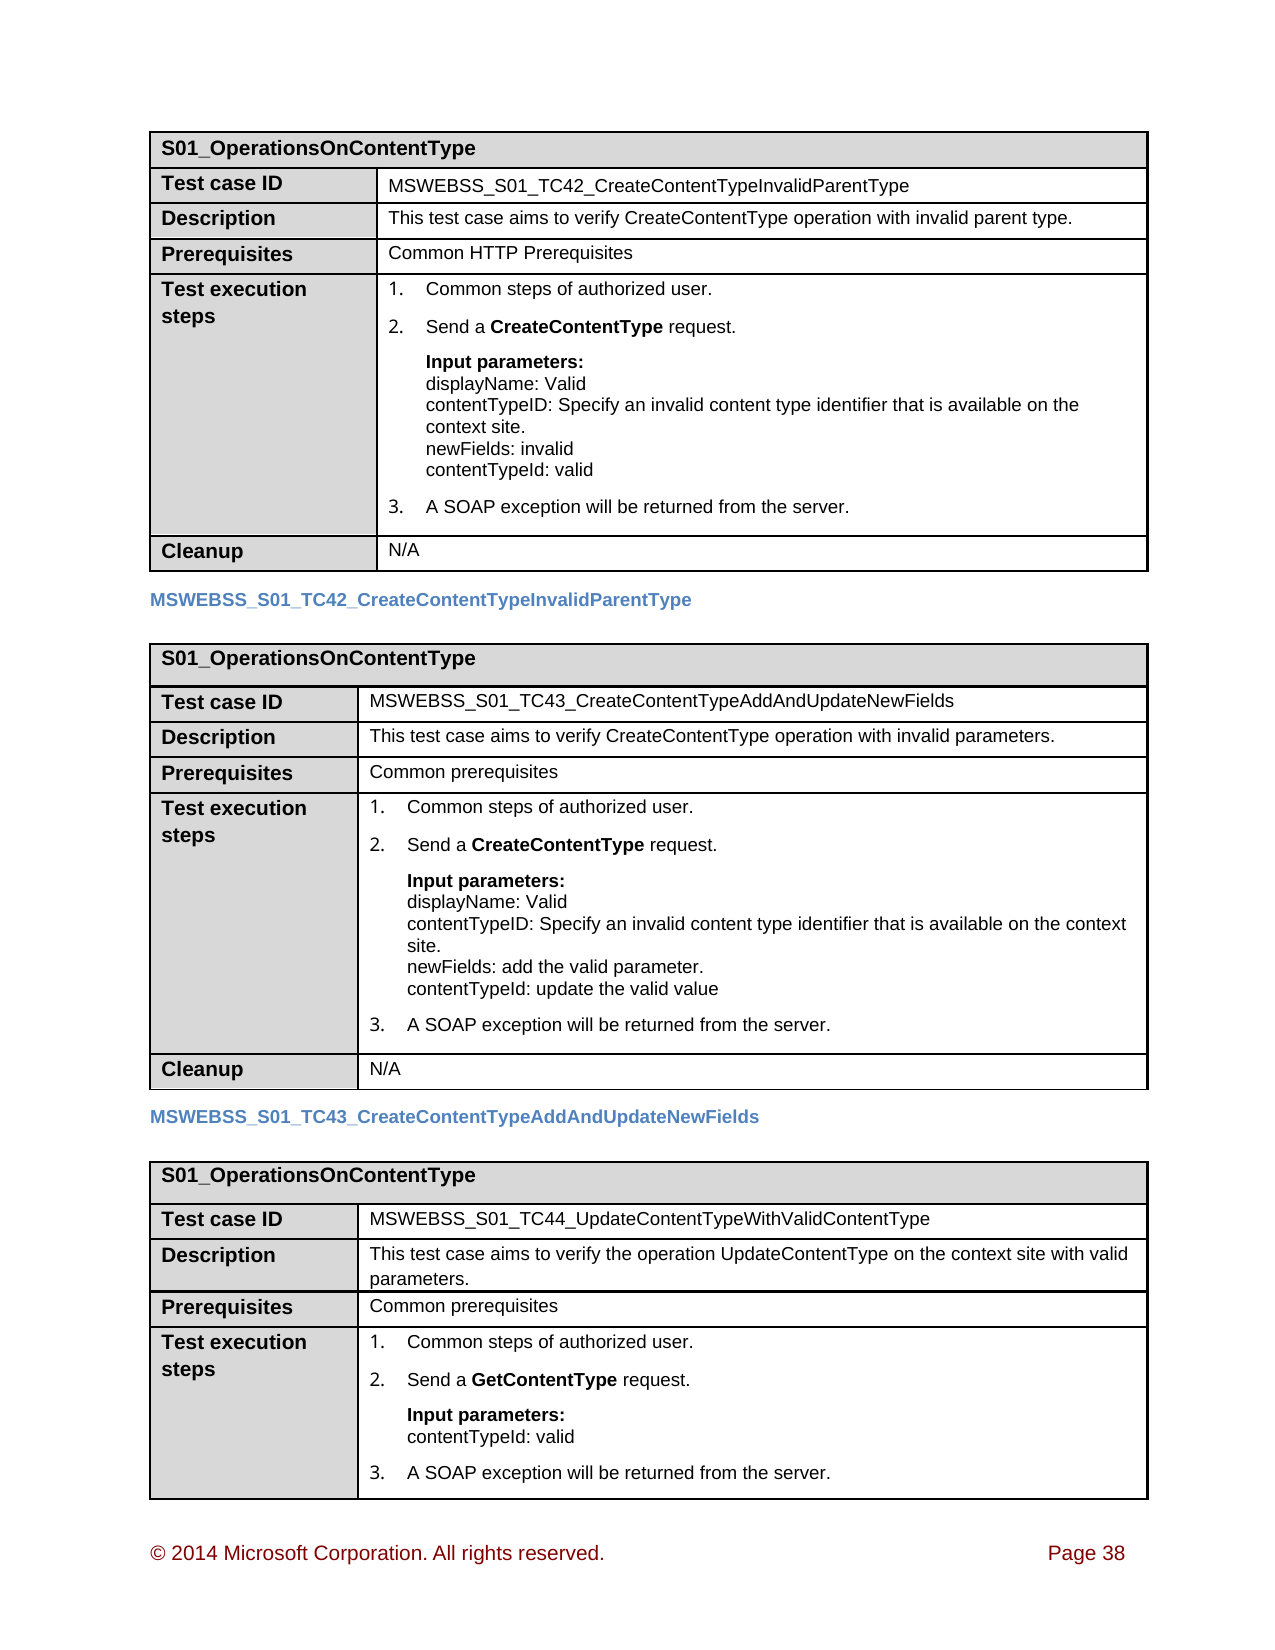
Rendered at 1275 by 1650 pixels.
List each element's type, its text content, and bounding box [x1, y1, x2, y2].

table_cell MSWEBSS_S01_TC43_CreateContentTypeAddAndUpdateNewFields [359, 688, 1146, 721]
table_cell Common steps of authorized user. Send a CreateContentType request. Input parameters: displayName: Valid contentTypeID: Specify an invalid content type identifier that is available on the context site. newFields: add the valid parameter. contentTypeId: update the valid value A SOAP exception will be returned from the server. [359, 794, 1146, 1053]
table_cell Description [151, 723, 357, 756]
table_cell Cleanup [151, 537, 376, 570]
table_cell N/A [378, 537, 1146, 570]
table_cell N/A [359, 1055, 1146, 1088]
table_cell Common steps of authorized user. Send a GetContentType request. Input parameters: contentTypeId: valid A SOAP exception will be returned from the server. [359, 1328, 1146, 1498]
table_cell Prerequisites [151, 1293, 357, 1326]
table_cell Test execution steps [151, 275, 376, 534]
table_cell Test case ID [151, 1205, 357, 1238]
table_cell Test case ID [151, 169, 376, 202]
table_cell Cleanup [151, 1055, 357, 1088]
table_cell This test case aims to verify the operation UpdateContentType on the context site with valid parameters. [359, 1240, 1146, 1290]
table_cell This test case aims to verify CreateContentType operation with invalid parent type. [378, 204, 1146, 237]
table_cell Prerequisites [151, 240, 376, 273]
table_cell MSWEBSS_S01_TC44_UpdateContentTypeWithValidContentType [359, 1205, 1146, 1238]
table_header S01_OperationsOnContentType [151, 1163, 1146, 1203]
table_cell Test execution steps [151, 794, 357, 1053]
table_cell Common HTTP Prerequisites [378, 240, 1146, 273]
table_cell Prerequisites [151, 758, 357, 792]
table_header S01_OperationsOnContentType [151, 133, 1146, 167]
table_cell Common steps of authorized user. Send a CreateContentType request. Input parameters: displayName: Valid contentTypeID: Specify an invalid content type identifier that is available on the context site. newFields: invalid contentTypeId: valid A SOAP exception will be returned from the server. [378, 275, 1146, 534]
table_cell MSWEBSS_S01_TC42_CreateContentTypeInvalidParentType [378, 169, 1146, 202]
table_cell Description [151, 204, 376, 237]
table_cell Description [151, 1240, 357, 1290]
table_cell This test case aims to verify CreateContentType operation with invalid parameters. [359, 723, 1146, 756]
table_header S01_OperationsOnContentType [151, 645, 1146, 685]
table_cell Common prerequisites [359, 758, 1146, 792]
text MSWEBSS_S01_TC43_CreateContentTypeAddAndUpdateNewFields [150, 1102, 1125, 1129]
table_cell Test case ID [151, 688, 357, 721]
table_cell Common prerequisites [359, 1293, 1146, 1326]
text MSWEBSS_S01_TC42_CreateContentTypeInvalidParentType [150, 584, 1125, 612]
table_cell Test execution steps [151, 1328, 357, 1498]
